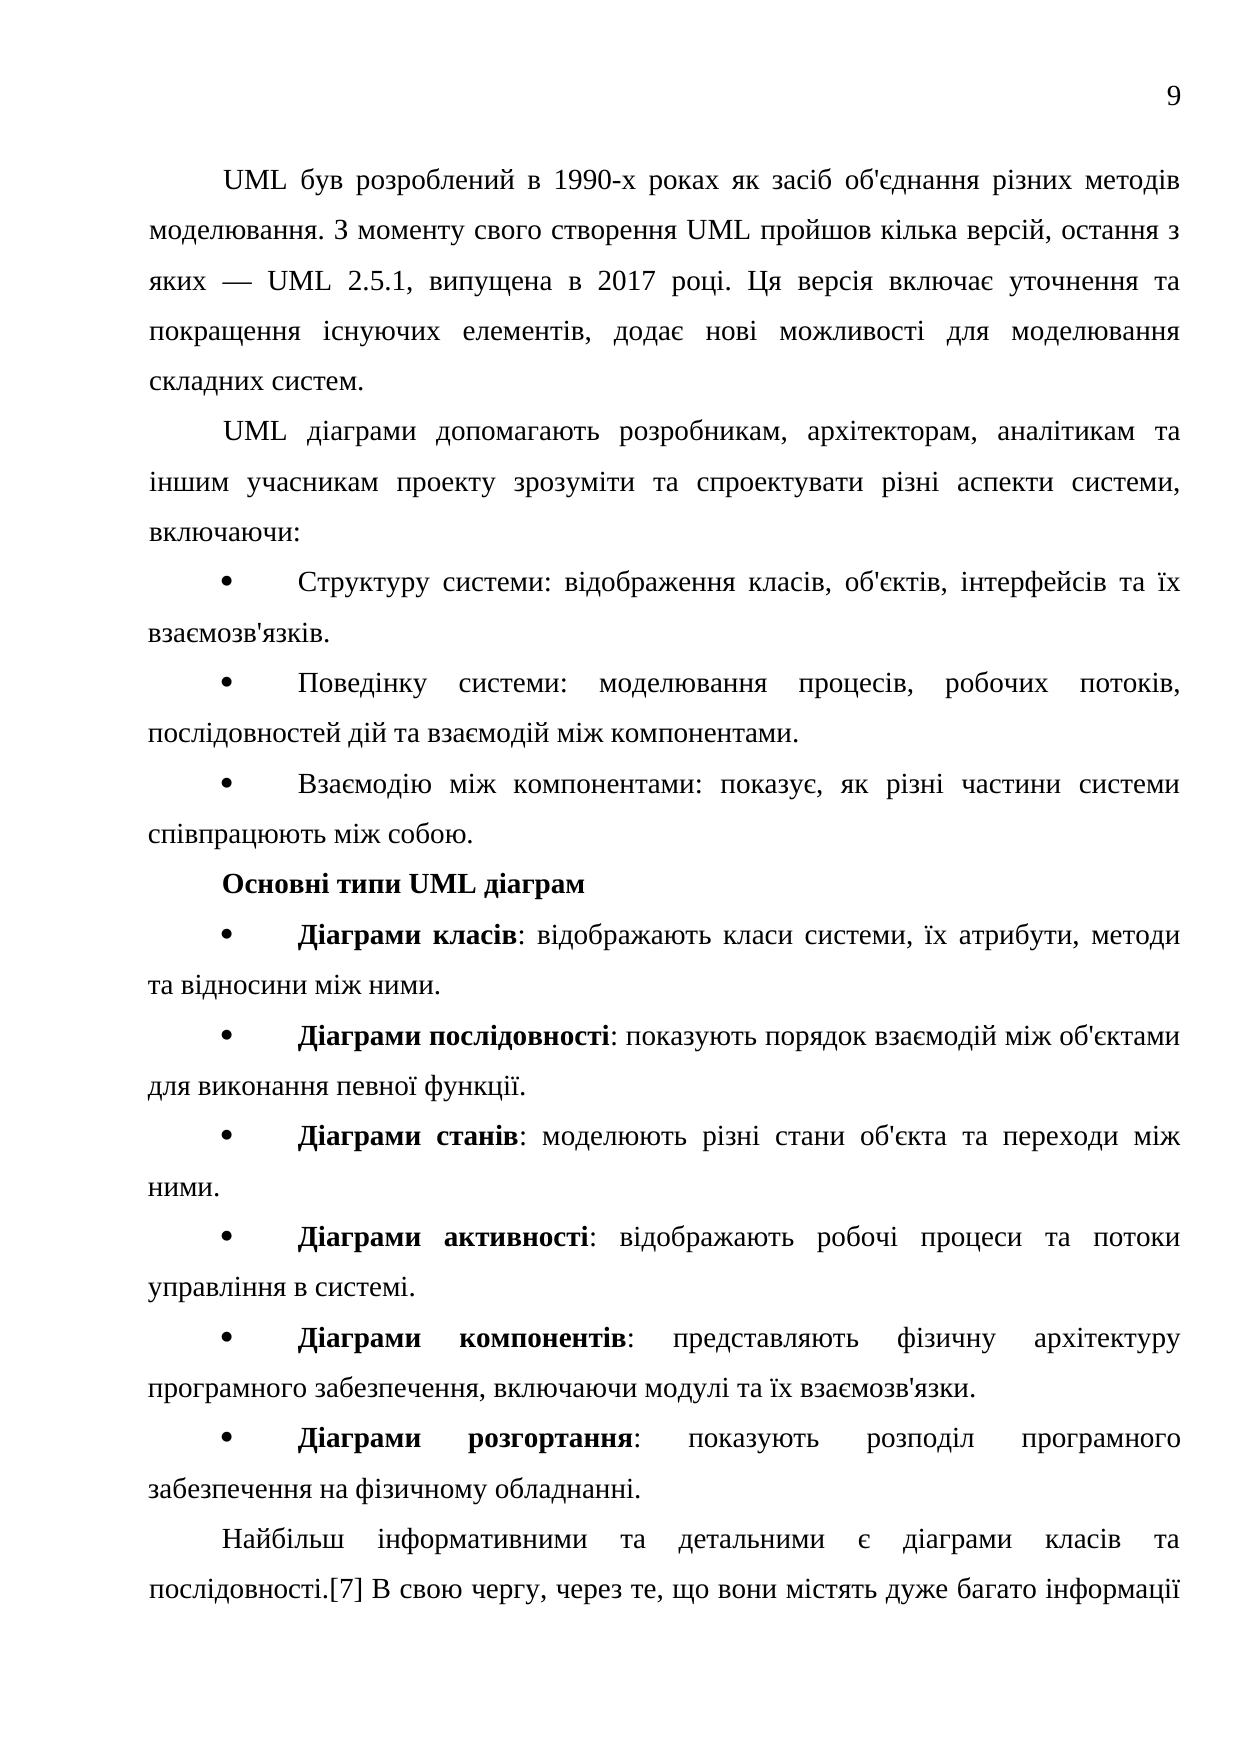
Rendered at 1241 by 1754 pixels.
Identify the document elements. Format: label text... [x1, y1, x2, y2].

text UML діаграми допомагають розробникам, архітекторам, аналітикам та іншим учасникам проекту зрозуміти та спроектувати різні аспекти системи, включаючи: [149, 413, 1181, 548]
list Діаграми станів: моделюють різні стани об'єкта та переходи між ними. [148, 1118, 1181, 1202]
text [149, 1521, 1181, 1605]
list Діаграми компонентів: представляють фізичну архітектуру програмного забезпечення, включаючи модулі та їх взаємозв'язки. [148, 1320, 1181, 1404]
list Поведінку системи: моделювання процесів, робочих потоків, послідовностей дій та взаємодій між компонентами. [148, 665, 1181, 749]
subtitle Основні типи UML діаграм [149, 867, 1181, 900]
list Взаємодію між компонентами: показує, як різні частини системи співпрацюють між собою. [148, 766, 1181, 850]
list Діаграми класів: відображають класи системи, їх атрибути, методи та відносини між ними. [148, 917, 1181, 1001]
list Діаграми послідовності: показують порядок взаємодій між об'єктами для виконання певної функції. [148, 1018, 1181, 1102]
list Діаграми активності: відображають робочі процеси та потоки управління в системі. [148, 1219, 1181, 1303]
list Діаграми розгортання: показують розподіл програмного забезпечення на фізичному обладнанні. [148, 1421, 1181, 1504]
list Структуру системи: відображення класів, об'єктів, інтерфейсів та їх взаємозв'язків. [148, 564, 1181, 648]
text UML був розроблений в 1990-х роках як засіб об'єднання різних методів моделювання. З моменту свого створення UML пройшов кілька версій, остання з яких — UML 2.5.1, випущена в 2017 році. Ця версія включає уточнення та покращення існуючих елементів, додає нові можливості для моделювання складних систем. [149, 162, 1181, 397]
